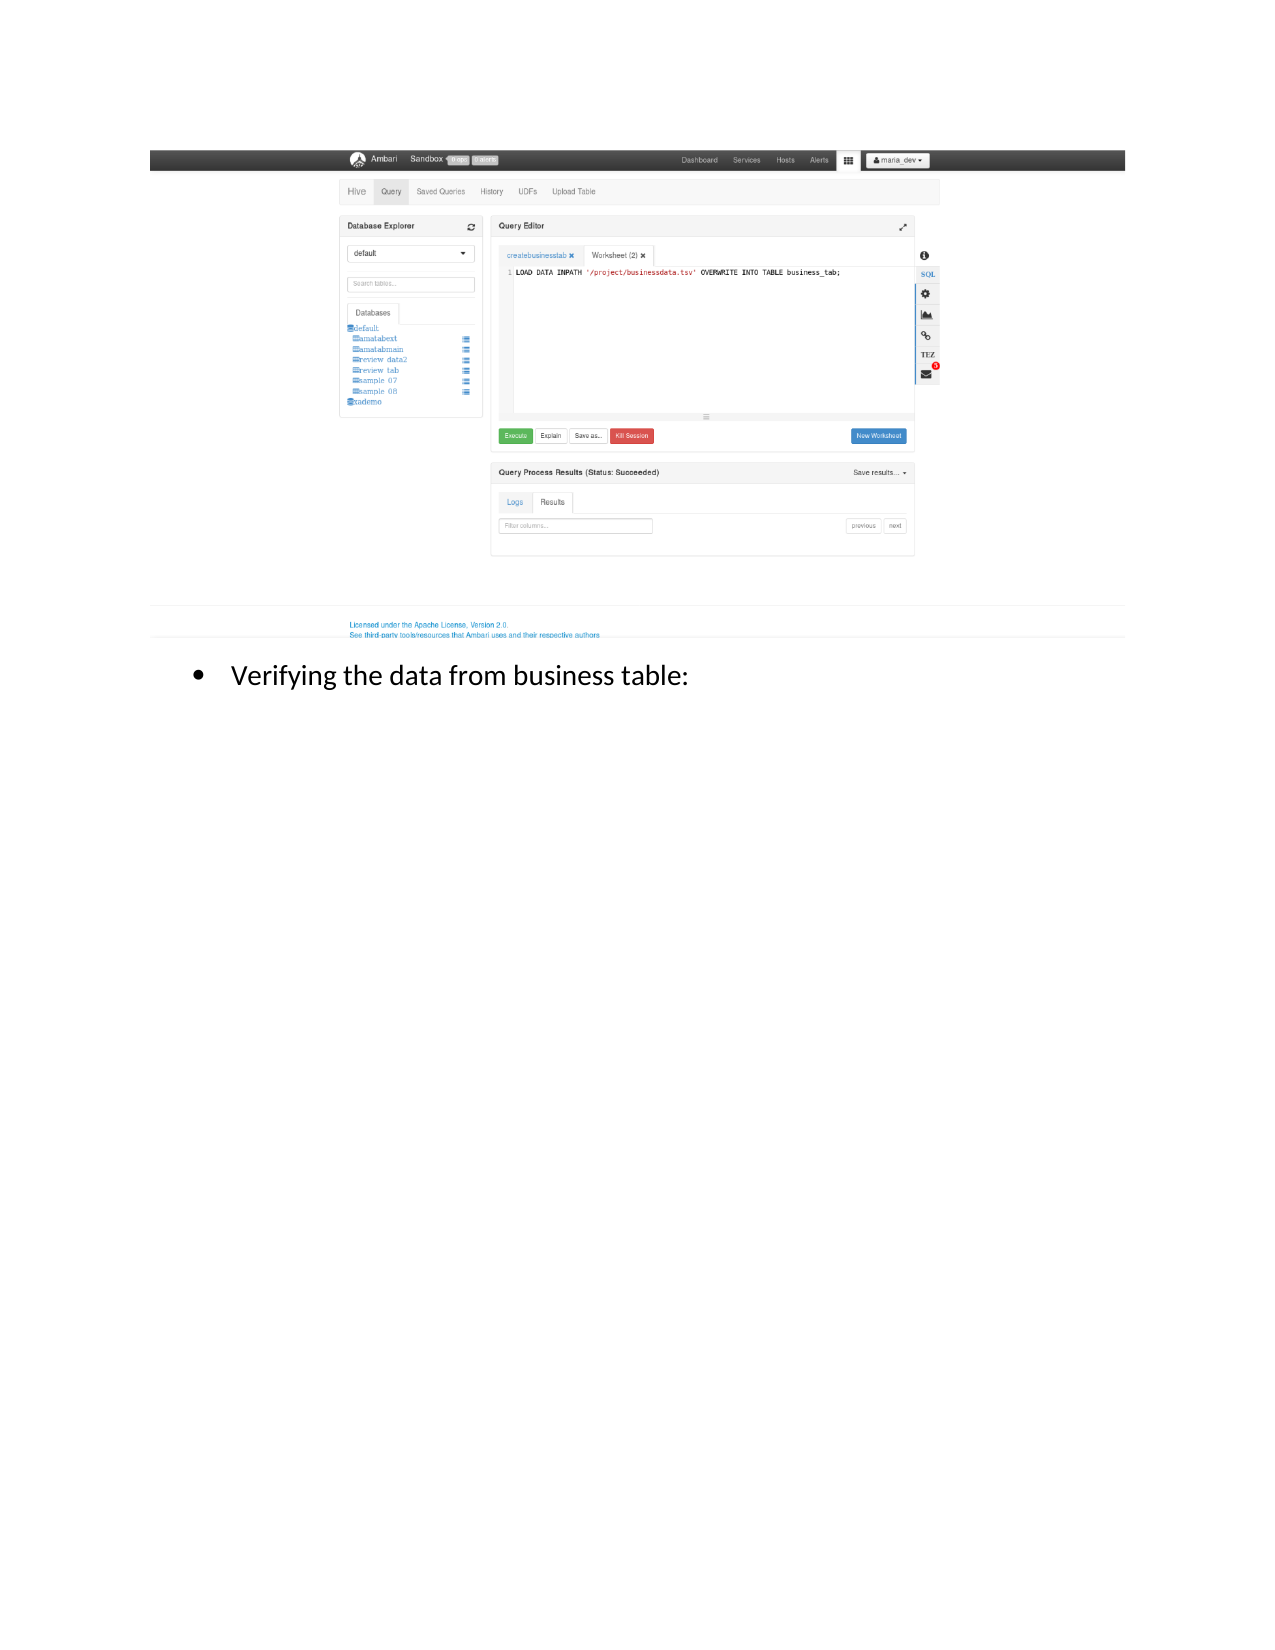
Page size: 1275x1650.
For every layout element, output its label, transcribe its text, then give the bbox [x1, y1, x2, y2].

list Verifying the data from business table: [193, 657, 1125, 692]
picture [150, 150, 1125, 638]
